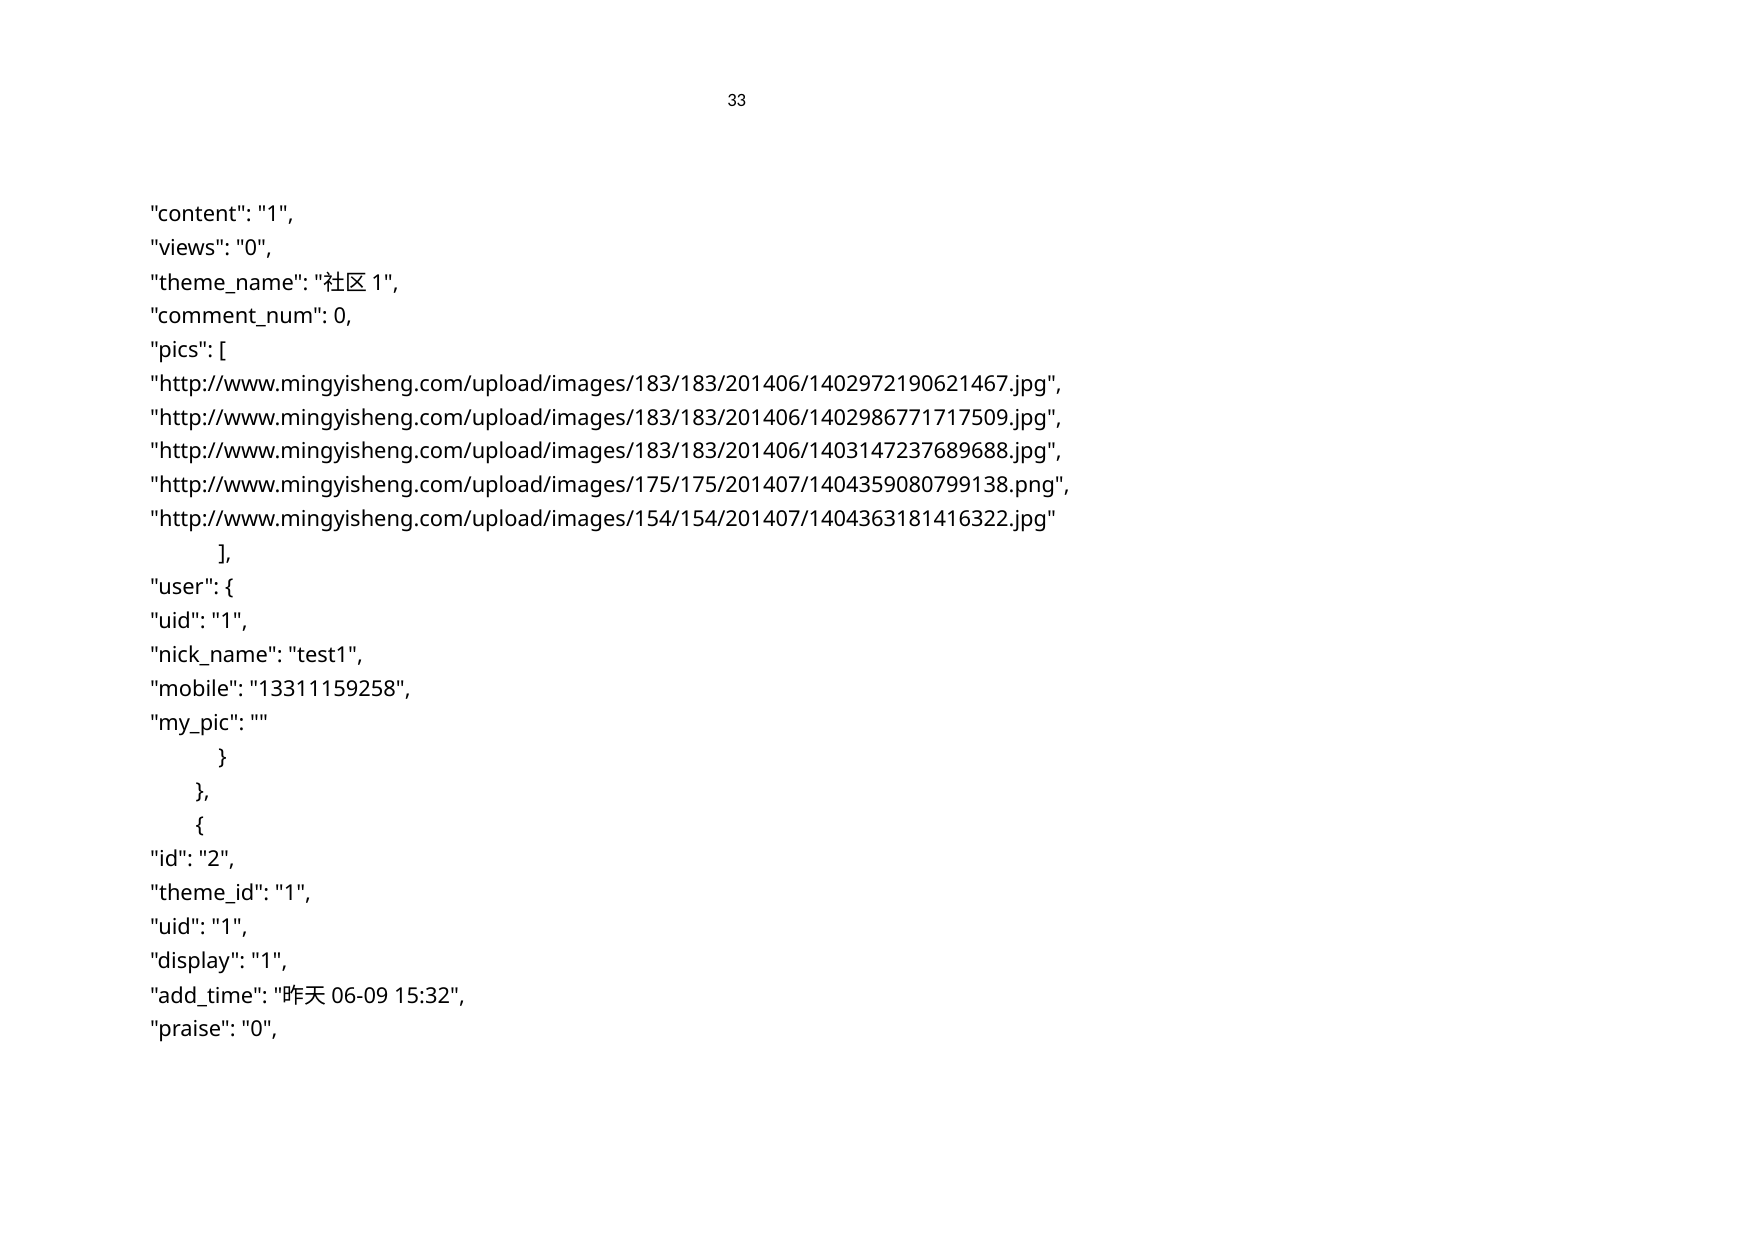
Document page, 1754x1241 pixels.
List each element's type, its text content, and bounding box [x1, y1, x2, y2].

text "http://www.mingyisheng.com/upload/images/154/154/201407/1404363181416322.jpg" [150, 501, 1604, 535]
text }, [150, 773, 1604, 807]
text "pics": [ [150, 331, 1604, 365]
text "content": "1", [150, 196, 1604, 229]
text "views": "0", [150, 229, 1604, 263]
text "comment_num": 0, [150, 297, 1604, 331]
text { [150, 807, 1604, 841]
text "id": "2", [150, 841, 1604, 875]
text "uid": "1", [150, 909, 1604, 943]
text "my_pic": "" [150, 705, 1604, 739]
text "http://www.mingyisheng.com/upload/images/183/183/201406/1403147237689688.jpg", [150, 433, 1604, 467]
text "http://www.mingyisheng.com/upload/images/175/175/201407/1404359080799138.png", [150, 467, 1604, 501]
text "add_time": "昨天 06-09 15:32", [150, 977, 1604, 1011]
text "nick_name": "test1", [150, 637, 1604, 671]
text "theme_id": "1", [150, 875, 1604, 909]
text "http://www.mingyisheng.com/upload/images/183/183/201406/1402972190621467.jpg", [150, 365, 1604, 399]
text ], [150, 535, 1604, 569]
text "http://www.mingyisheng.com/upload/images/183/183/201406/1402986771717509.jpg", [150, 399, 1604, 433]
text "mobile": "13311159258", [150, 671, 1604, 705]
text "praise": "0", [150, 1011, 1604, 1044]
text "display": "1", [150, 943, 1604, 977]
text "user": { [150, 569, 1604, 603]
text } [150, 739, 1604, 773]
text "theme_name": "社区1", [150, 263, 1604, 297]
text "uid": "1", [150, 603, 1604, 637]
